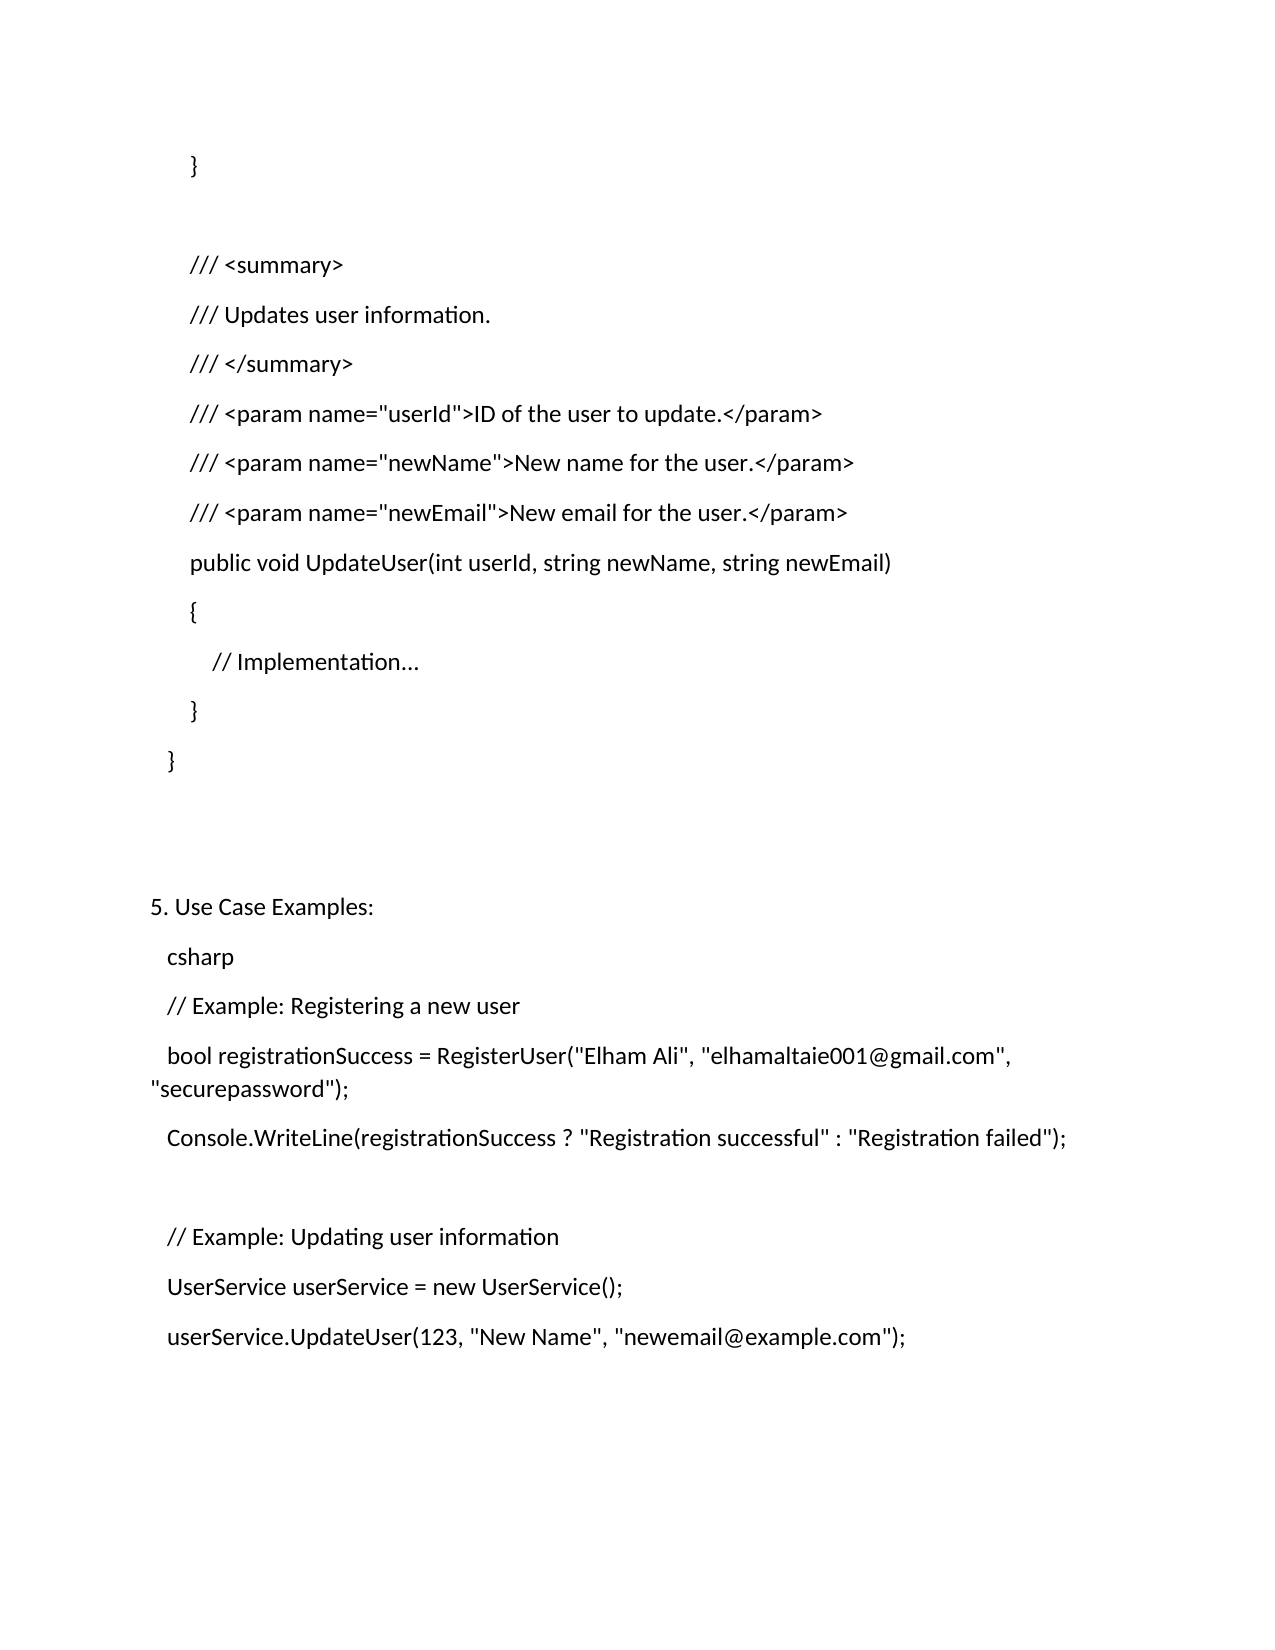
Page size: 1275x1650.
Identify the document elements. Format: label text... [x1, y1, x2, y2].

text userService.UpdateUser(123, "New Name", "newemail@example.com"); [150, 1321, 1125, 1351]
text /// <param name="newEmail">New email for the user.</param> [150, 497, 1125, 528]
text bool registrationSuccess = RegisterUser("Elham Ali", "elhamaltaie001@gmail.com", "securepassword"); [150, 1040, 1125, 1103]
text 5. Use Case Examples: [150, 891, 1125, 922]
text public void UpdateUser(int userId, string newName, string newEmail) [150, 547, 1125, 577]
text } [150, 745, 1125, 776]
text } [150, 695, 1125, 726]
text /// Updates user information. [150, 299, 1125, 329]
text /// <param name="newName">New name for the user.</param> [150, 447, 1125, 478]
text csharp [150, 941, 1125, 971]
text UserService userService = new UserService(); [150, 1271, 1125, 1302]
text /// <summary> [150, 249, 1125, 280]
text { [150, 596, 1125, 627]
text // Example: Registering a new user [150, 990, 1125, 1021]
text /// <param name="userId">ID of the user to update.</param> [150, 398, 1125, 428]
text } [150, 150, 1125, 181]
text // Example: Updating user information [150, 1221, 1125, 1252]
text // Implementation... [150, 646, 1125, 676]
text Console.WriteLine(registrationSuccess ? "Registration successful" : "Registration failed"); [150, 1122, 1125, 1153]
text /// </summary> [150, 348, 1125, 379]
